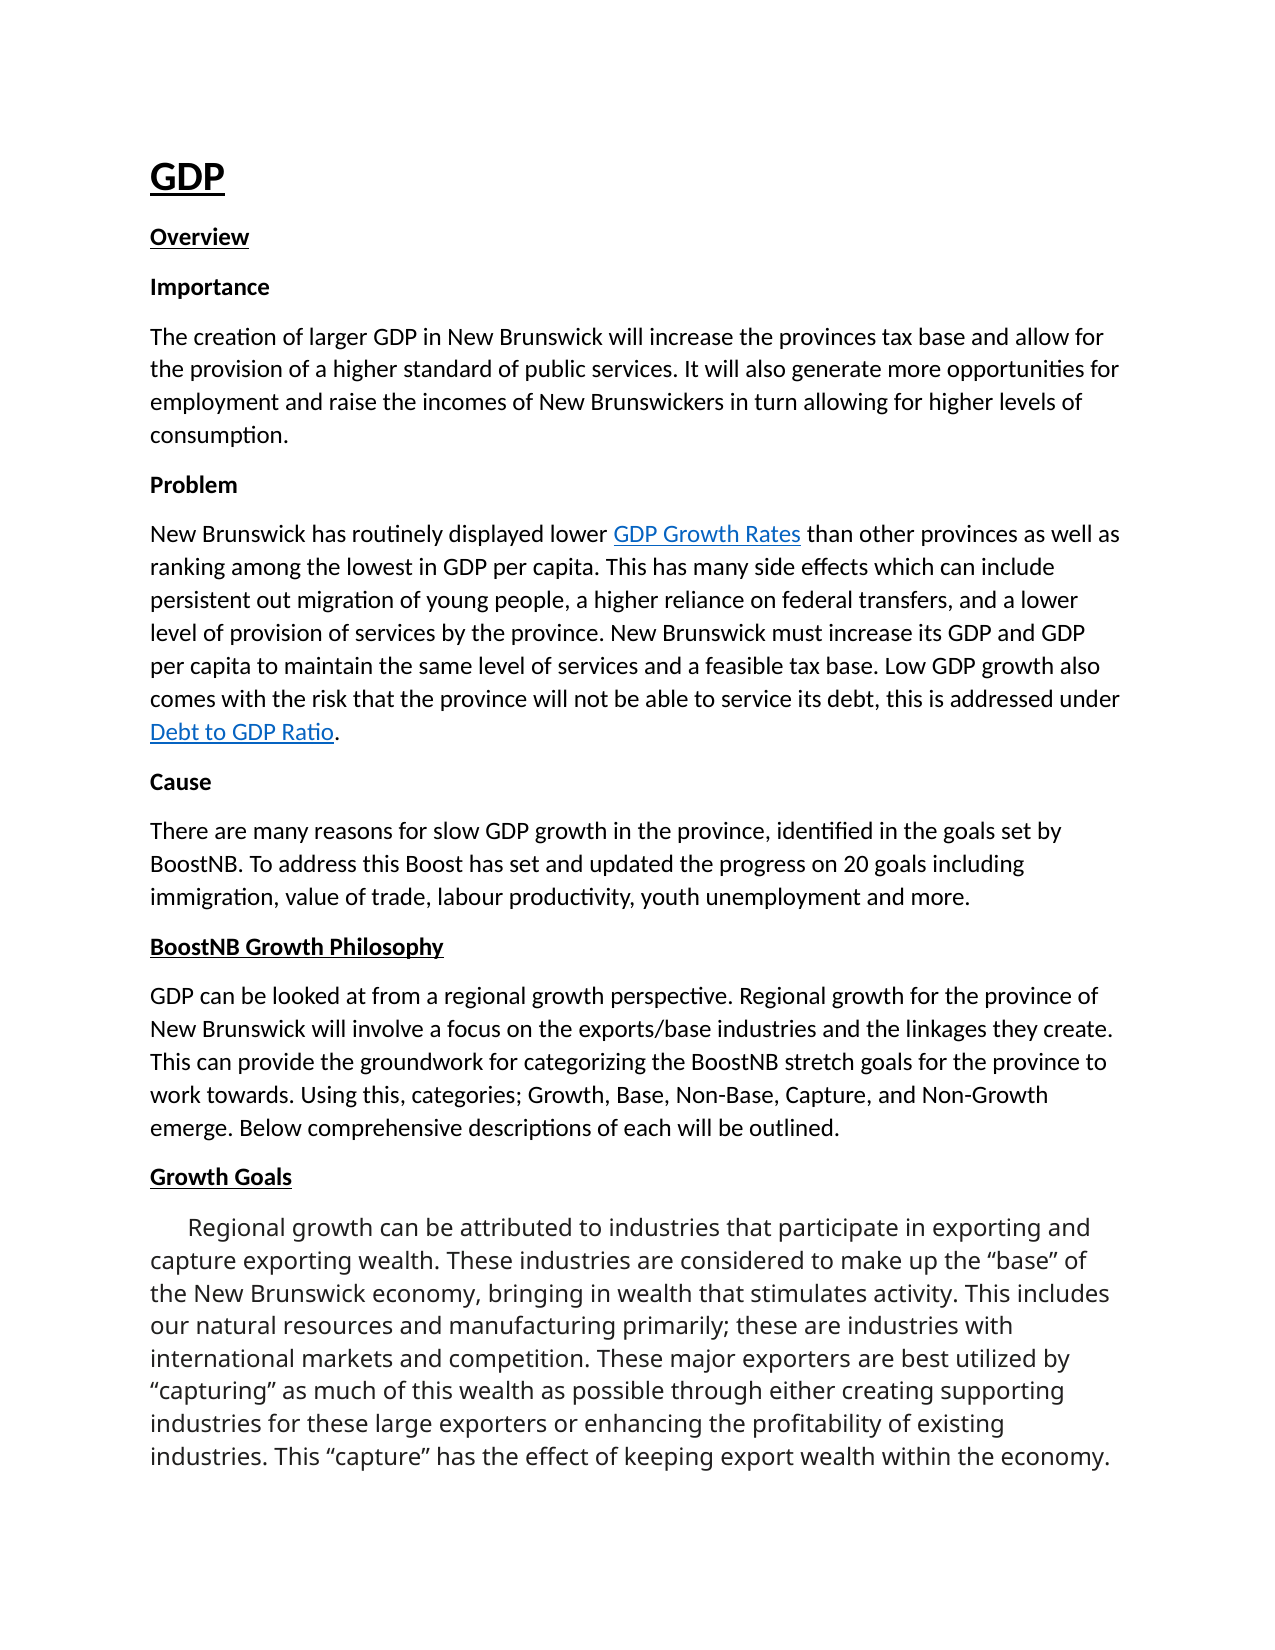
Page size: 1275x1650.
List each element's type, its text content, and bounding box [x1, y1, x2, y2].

text Problem [150, 469, 1125, 499]
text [150, 1211, 1125, 1472]
text The creation of larger GDP in New Brunswick will increase the provinces tax base and allow for the provision of a higher standard of public services. It will also generate more opportunities for employment and raise the incomes of New Brunswickers in turn allowing for higher levels of consumption. [150, 321, 1125, 450]
text BoostNB Growth Philosophy [150, 931, 1125, 961]
text GDP [150, 150, 1125, 201]
text Cause [150, 766, 1125, 796]
text Overview [150, 222, 1125, 252]
text There are many reasons for slow GDP growth in the province, identified in the goals set by BoostNB. To address this Boost has set and updated the progress on 20 goals including immigration, value of trade, labour productivity, youth unemployment and more. [150, 815, 1125, 912]
text Importance [150, 271, 1125, 302]
text Growth Goals [150, 1162, 1125, 1192]
text GDP can be looked at from a regional growth perspective. Regional growth for the province of New Brunswick will involve a focus on the exports/base industries and the linkages they create. This can provide the groundwork for categorizing the BoostNB stretch goals for the province to work towards. Using this, categories; Growth, Base, Non-Base, Capture, and Non-Growth emerge. Below comprehensive descriptions of each will be outlined. [150, 980, 1125, 1142]
text New Brunswick has routinely displayed lower GDP Growth Rates than other provinces as well as ranking among the lowest in GDP per capita. This has many side effects which can include persistent out migration of young people, a higher reliance on federal transfers, and a lower level of provision of services by the province. New Brunswick must increase its GDP and GDP per capita to maintain the same level of services and a feasible tax base. Low GDP growth also comes with the risk that the province will not be able to service its debt, this is addressed under Debt to GDP Ratio. [150, 519, 1125, 747]
